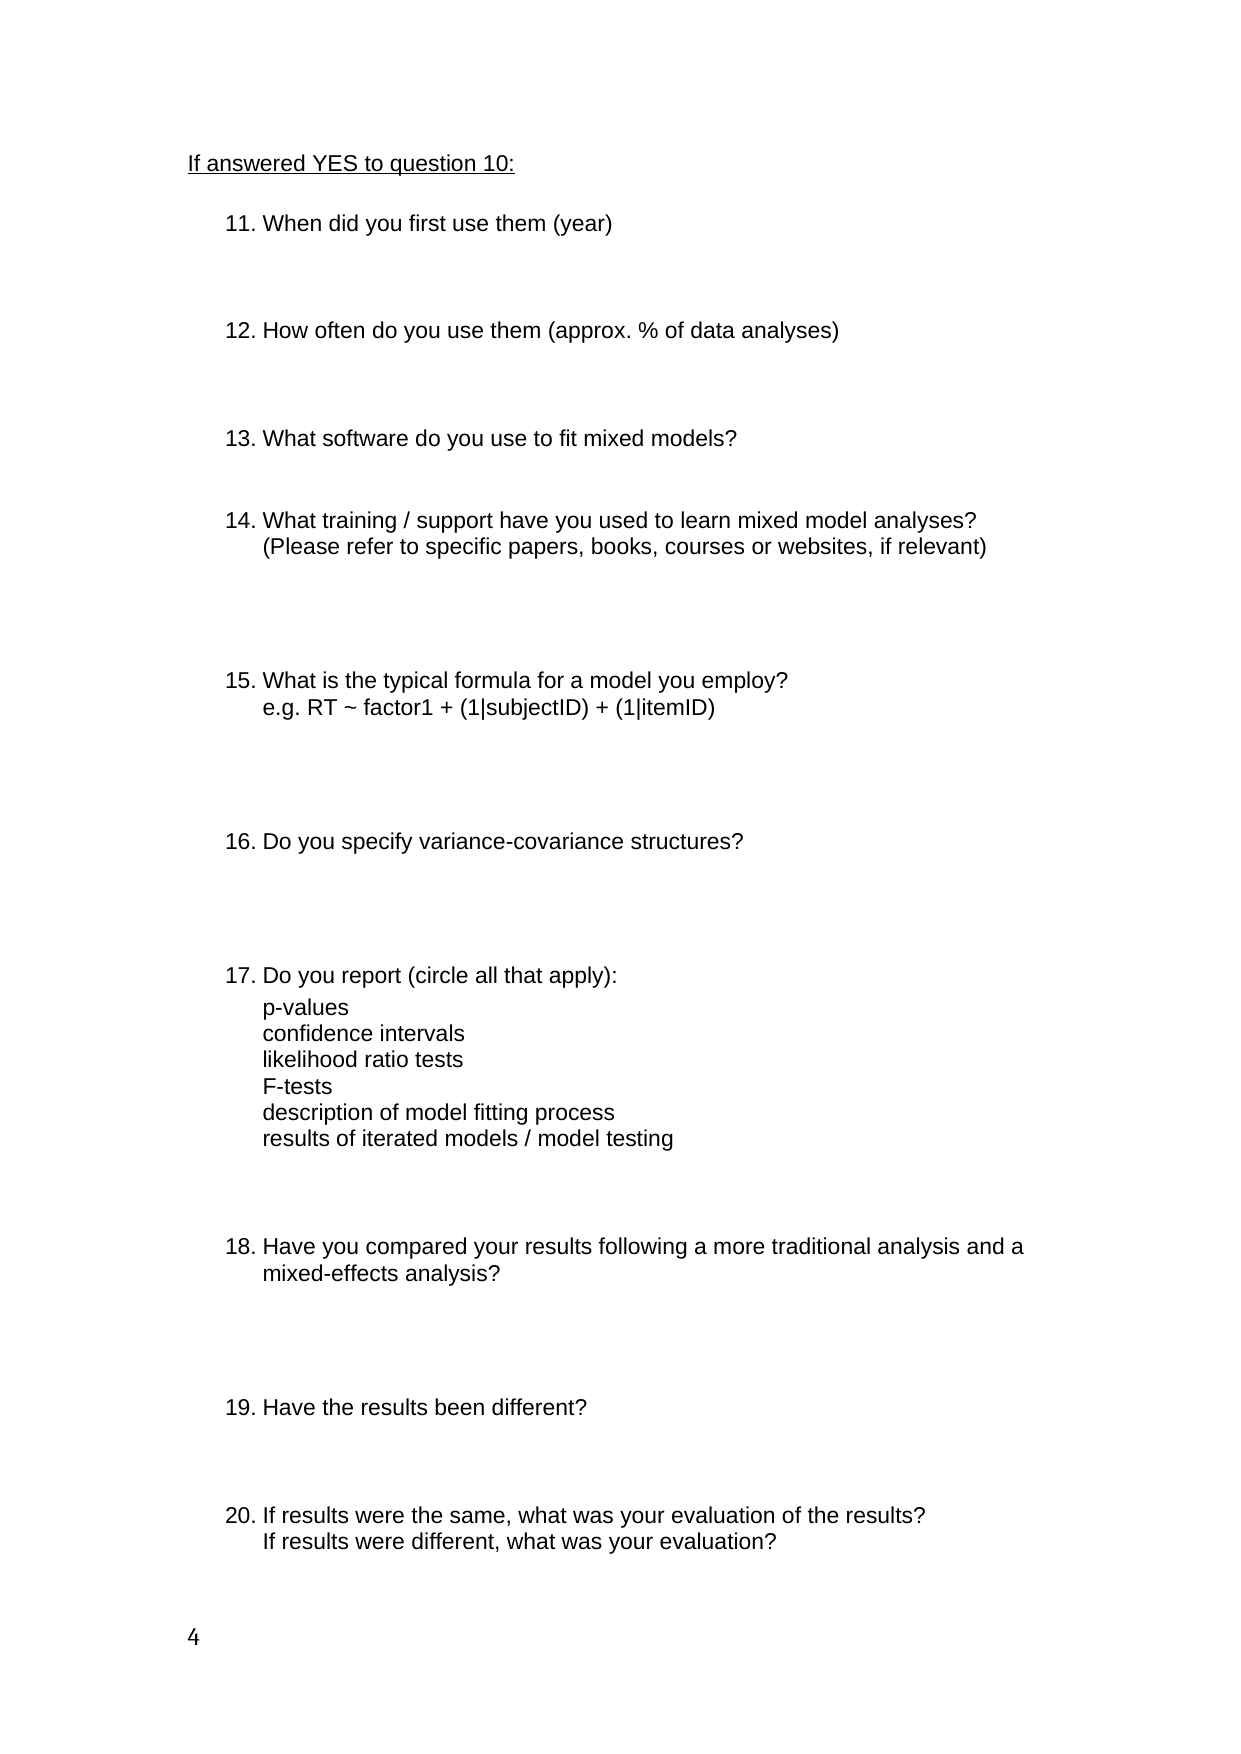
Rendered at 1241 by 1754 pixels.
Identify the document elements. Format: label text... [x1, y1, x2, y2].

list What training / support have you used to learn mixed model analyses? (Please refer to specific papers, books, courses or websites, if relevant) [225, 507, 1053, 667]
list Have the results been different? [225, 1394, 1053, 1502]
list What software do you use to fit mixed models? [225, 425, 1053, 507]
list Do you report (circle all that apply): p-values confidence intervals likelihood ratio tests F-tests description of model fitting process results of iterated models / model testing [225, 962, 1053, 1233]
list What is the typical formula for a model you employ? e.g. RT ~ factor1 + (1|subjectID) + (1|itemID) [225, 667, 1053, 828]
list Have you compared your results following a more traditional analysis and a mixed-effects analysis? [225, 1233, 1053, 1394]
list When did you first use them (year) [225, 210, 1053, 317]
list Do you specify variance-covariance structures? [225, 828, 1053, 962]
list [225, 1502, 1053, 1581]
text If answered YES to question 10: [187, 150, 1053, 176]
list How often do you use them (approx. % of data analyses) [225, 317, 1053, 425]
